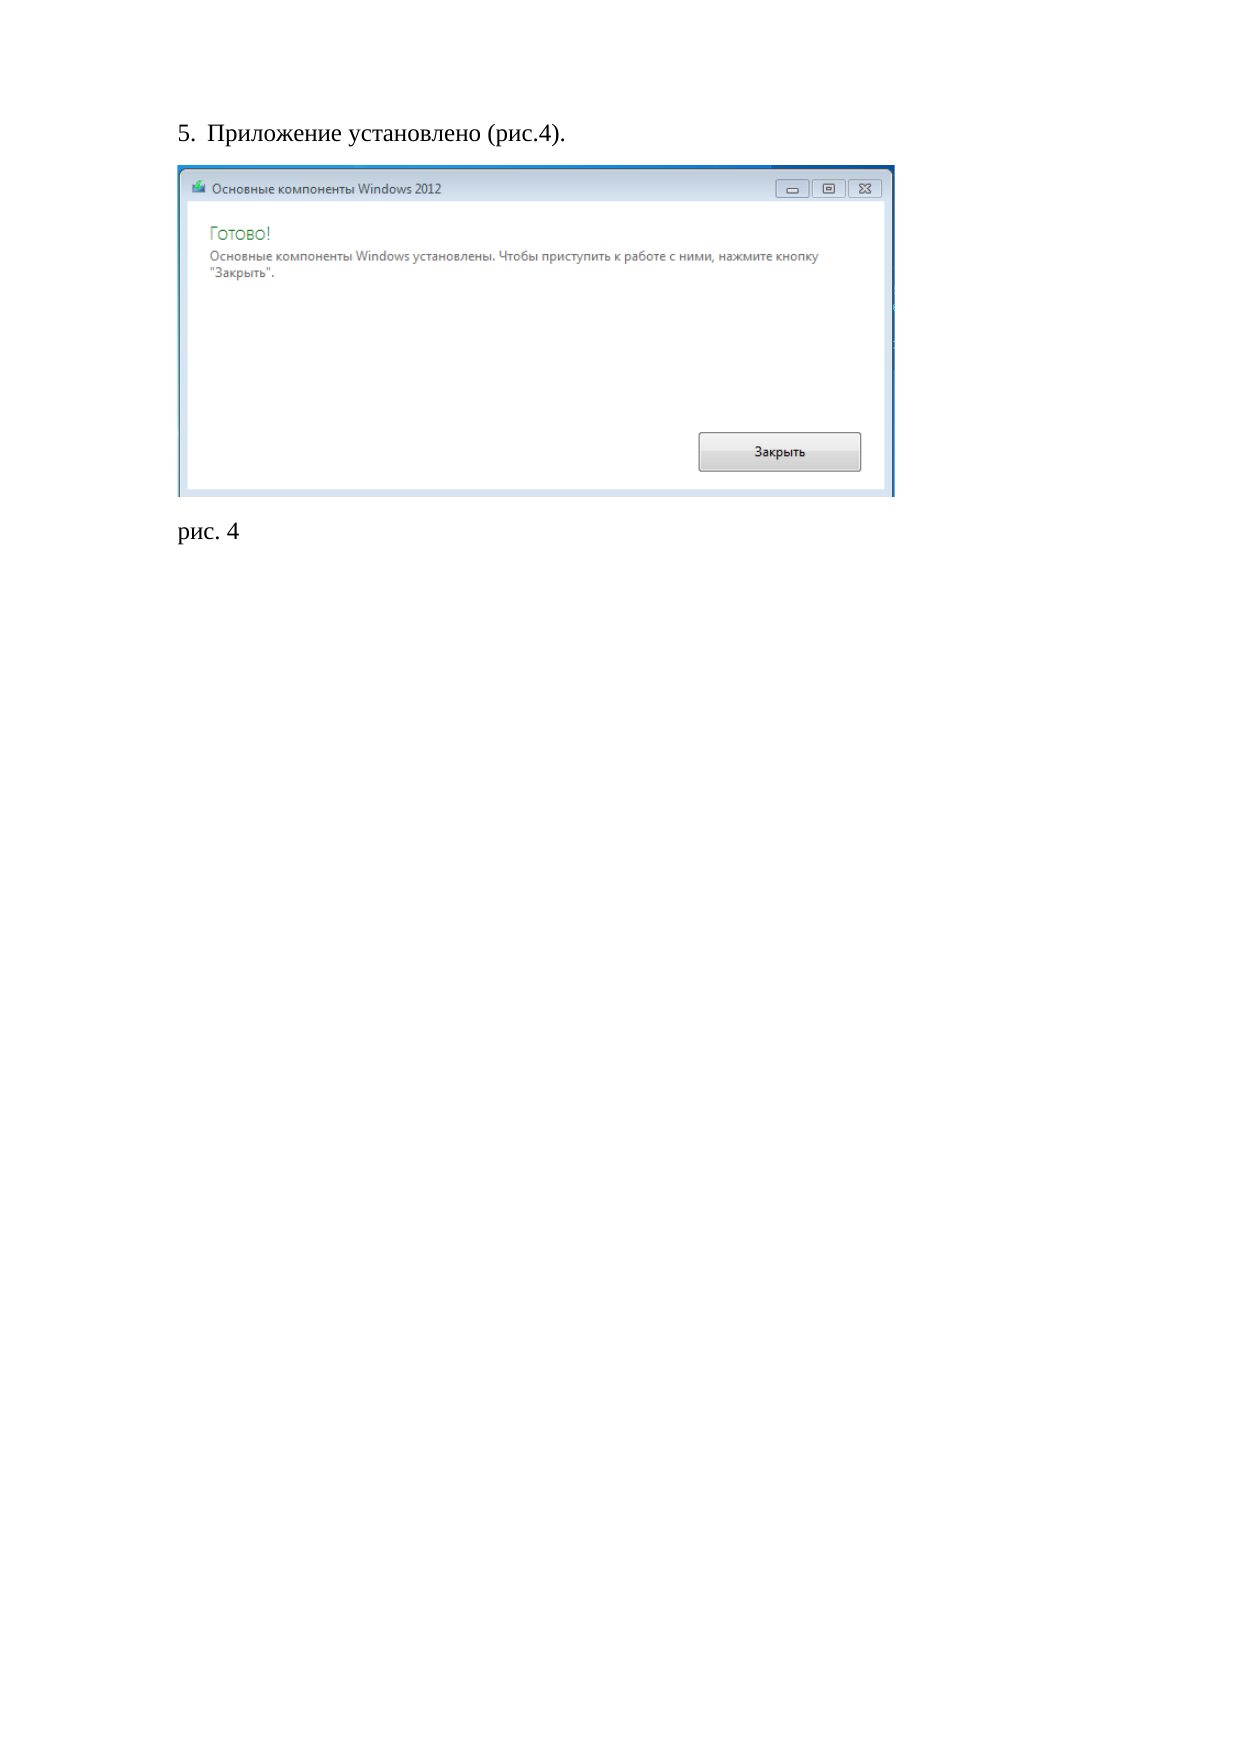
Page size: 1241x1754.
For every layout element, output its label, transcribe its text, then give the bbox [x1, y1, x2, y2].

picture [177, 165, 895, 497]
list Приложение установлено (рис.4). [177, 118, 1152, 147]
text рис. 4 [177, 516, 1152, 544]
